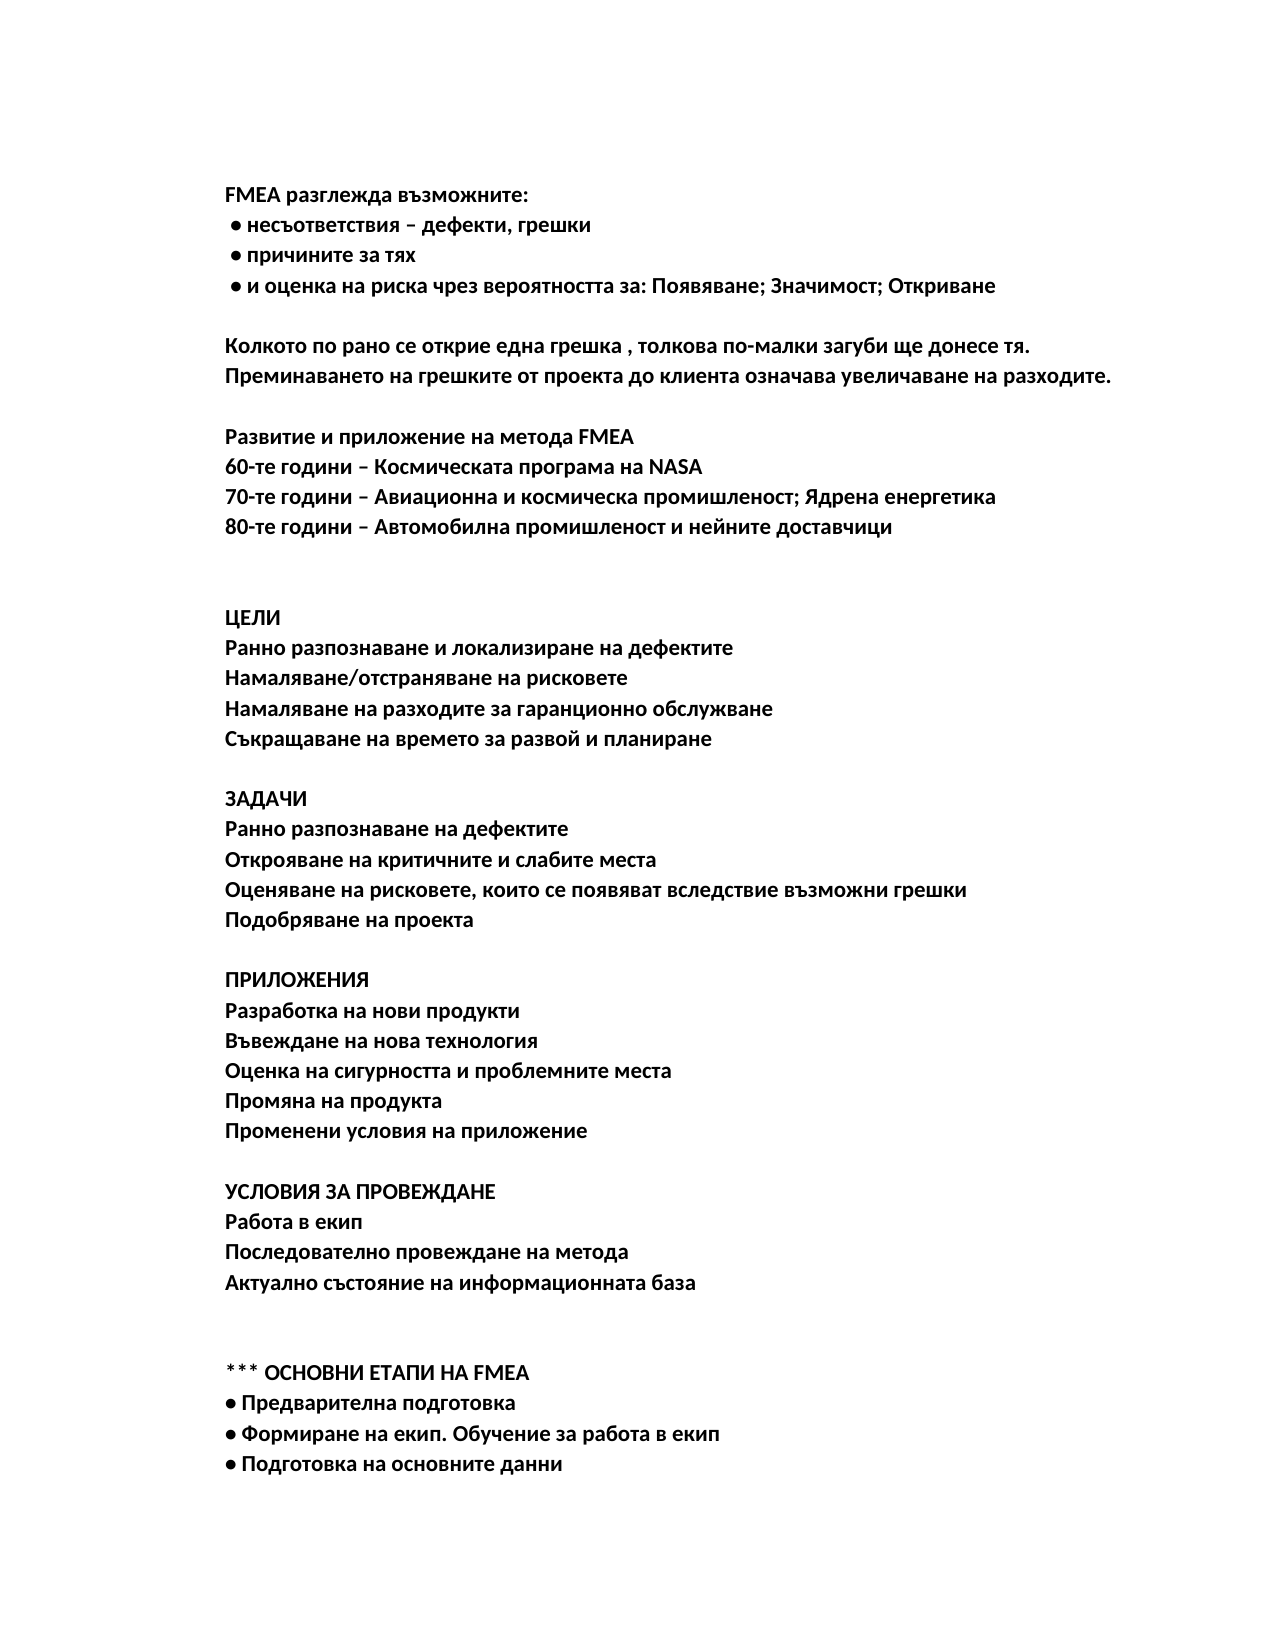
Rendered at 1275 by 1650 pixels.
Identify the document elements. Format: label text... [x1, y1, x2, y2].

list 70-те години – Авиационна и космическа промишленост; Ядрена енергетика [225, 482, 1125, 510]
list Подобряване на проекта [225, 905, 1125, 933]
list ЦЕЛИ [225, 603, 1125, 631]
list Развитие и приложение на метода FMEA [225, 422, 1125, 450]
list • причините за тях [225, 241, 1125, 269]
list • Формиране на екип. Обучение за работа в екип [225, 1419, 1125, 1447]
list Работа в екип [225, 1207, 1125, 1235]
list 80-те години – Автомобилна промишленост и нейните доставчици [225, 512, 1125, 571]
list Ранно разпознаване на дефектите [225, 814, 1125, 843]
list УСЛОВИЯ ЗА ПРОВЕЖДАНЕ [225, 1177, 1125, 1205]
list Оценка на сигурността и проблемните места [225, 1056, 1125, 1084]
list 60-те години – Космическата програма на NASA [225, 452, 1125, 480]
list • несъответствия – дефекти, грешки [225, 210, 1125, 238]
list Въвеждане на нова технология [225, 1026, 1125, 1054]
list ЗАДАЧИ [225, 784, 1125, 812]
list Последователно провеждане на метода [225, 1237, 1125, 1266]
list Оценяване на рисковете, които се появяват вследствие възможни грешки [225, 875, 1125, 903]
list Колкото по рано се открие една грешка , толкова по-малки загуби ще донесе тя. Преминаването на грешките от проекта до клиента означава увеличаване на разходите. [225, 331, 1125, 389]
list Намаляване/отстраняване на рисковете [225, 663, 1125, 692]
list Съкращаване на времето за развой и планиране [225, 724, 1125, 752]
list Намаляване на разходите за гаранционно обслужване [225, 694, 1125, 722]
list • Подготовка на основните данни [225, 1449, 1125, 1477]
list Разработка на нови продукти [225, 996, 1125, 1024]
list • Предварителна подготовка [225, 1388, 1125, 1417]
list Ранно разпознаване и локализиране на дефектите [225, 633, 1125, 661]
list *** ОСНОВНИ ЕТАПИ НА FMEA [225, 1358, 1125, 1386]
list Актуално състояние на информационната база [225, 1268, 1125, 1296]
list Открояване на критичните и слабите места [225, 845, 1125, 873]
list Променени условия на приложение [225, 1117, 1125, 1145]
list ПРИЛОЖЕНИЯ [225, 966, 1125, 994]
list FMEA разглежда възможните: [225, 180, 1125, 208]
list Промяна на продукта [225, 1086, 1125, 1114]
list • и оценка на риска чрез вероятността за: Появяване; Значимост; Откриване [225, 271, 1125, 299]
